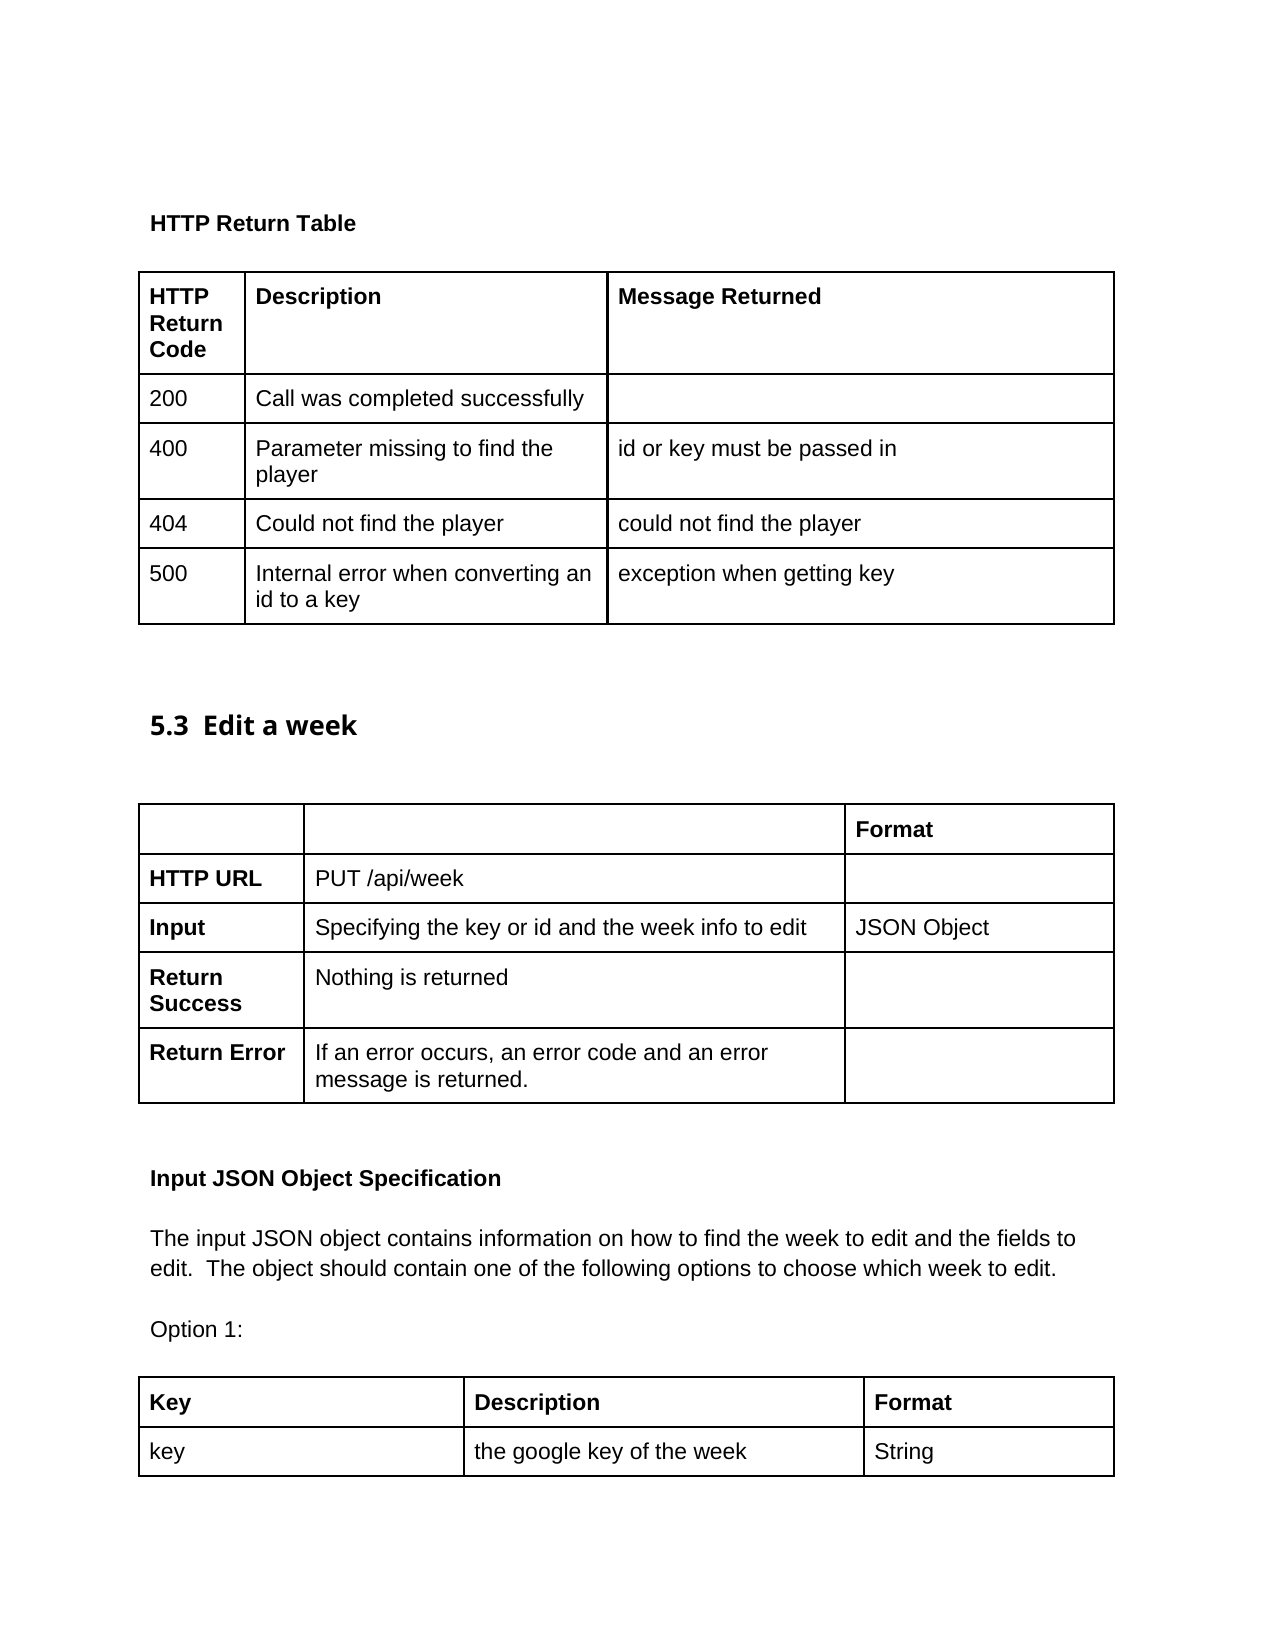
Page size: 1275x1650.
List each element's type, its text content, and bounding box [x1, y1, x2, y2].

table_cell Parameter missing to find the player [246, 424, 606, 498]
table_header Message Returned [609, 273, 1113, 373]
table_header Description [465, 1378, 863, 1426]
table_header [305, 805, 844, 852]
table_cell String [865, 1428, 1113, 1475]
table_header Format [846, 805, 1113, 852]
text HTTP Return Table [150, 210, 1125, 237]
table_header Format [865, 1378, 1113, 1426]
table_cell Call was completed successfully [246, 375, 606, 422]
table_header Description [246, 273, 606, 373]
table_cell [846, 953, 1113, 1027]
table_cell Input [140, 904, 303, 951]
table_cell 400 [140, 424, 244, 498]
table_cell Return Error [140, 1029, 303, 1102]
text Input JSON Object Specification [150, 1165, 1125, 1191]
table_header HTTP Return Code [140, 273, 244, 373]
table_cell Could not find the player [246, 500, 606, 547]
table_cell 404 [140, 500, 244, 547]
table_cell could not find the player [609, 500, 1113, 547]
table_cell HTTP URL [140, 855, 303, 902]
subtitle 5.3 Edit a week [150, 706, 1125, 743]
table_cell Nothing is returned [305, 953, 844, 1027]
table_cell 200 [140, 375, 244, 422]
table_header [140, 805, 303, 852]
table_cell [846, 855, 1113, 902]
table_cell JSON Object [846, 904, 1113, 951]
table_cell the google key of the week [465, 1428, 863, 1475]
text Option 1: [150, 1316, 1125, 1342]
table_header Key [140, 1378, 463, 1426]
table_cell [846, 1029, 1113, 1102]
table_cell key [140, 1428, 463, 1475]
table_cell Return Success [140, 953, 303, 1027]
table_cell Internal error when converting an id to a key [246, 549, 606, 623]
text The input JSON object contains information on how to find the week to edit and the fields to edit. The object should contain one of the following options to choose which week to edit. [150, 1225, 1125, 1282]
table_cell 500 [140, 549, 244, 623]
table_cell PUT /api/week [305, 855, 844, 902]
table_cell exception when getting key [609, 549, 1113, 623]
table_cell If an error occurs, an error code and an error message is returned. [305, 1029, 844, 1102]
table_cell id or key must be passed in [609, 424, 1113, 498]
table_cell Specifying the key or id and the week info to edit [305, 904, 844, 951]
table_cell [609, 375, 1113, 422]
